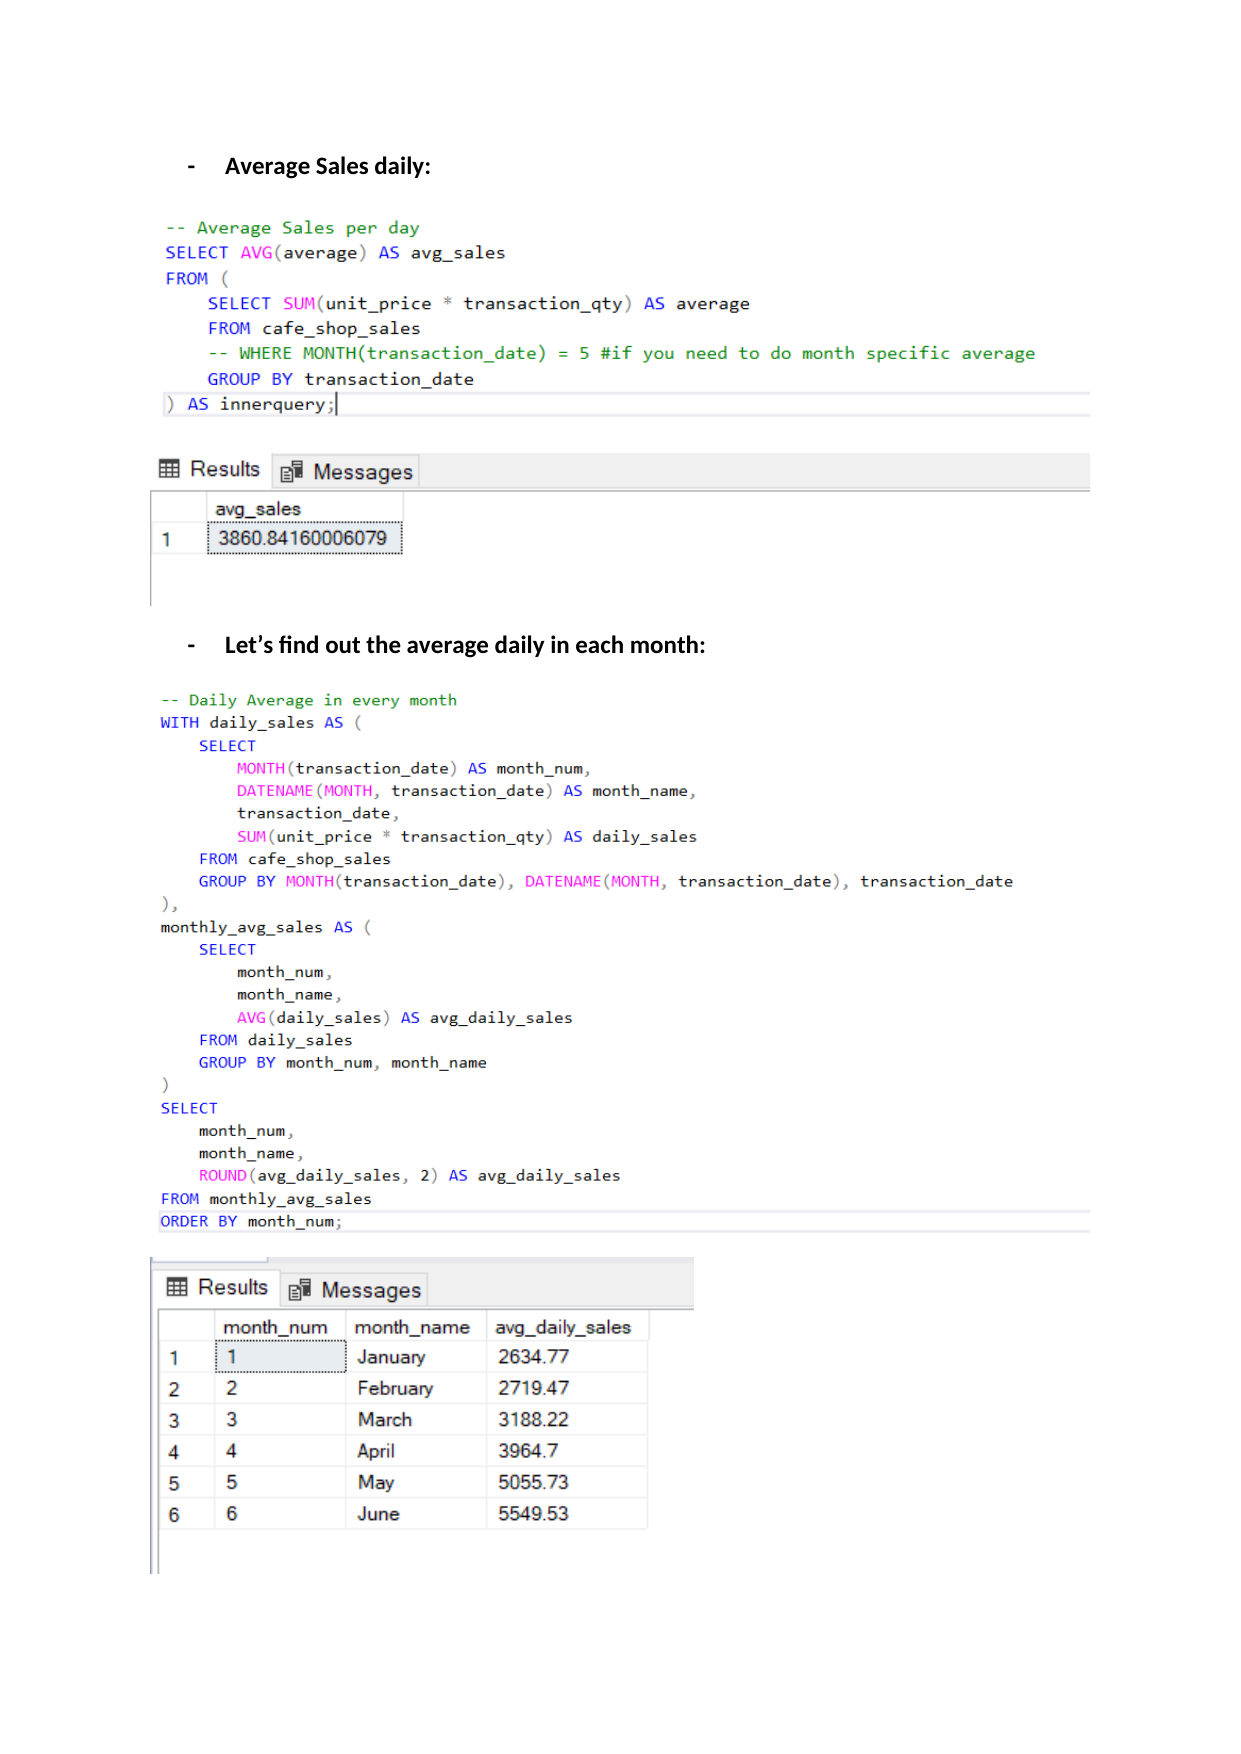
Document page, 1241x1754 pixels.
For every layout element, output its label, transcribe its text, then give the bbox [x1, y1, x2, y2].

picture [150, 453, 1091, 606]
picture [150, 684, 1091, 1235]
list Average Sales daily: [187, 150, 1090, 181]
list Let’s find out the average daily in each month: [187, 629, 1090, 660]
picture [150, 1257, 694, 1574]
picture [150, 204, 1091, 430]
